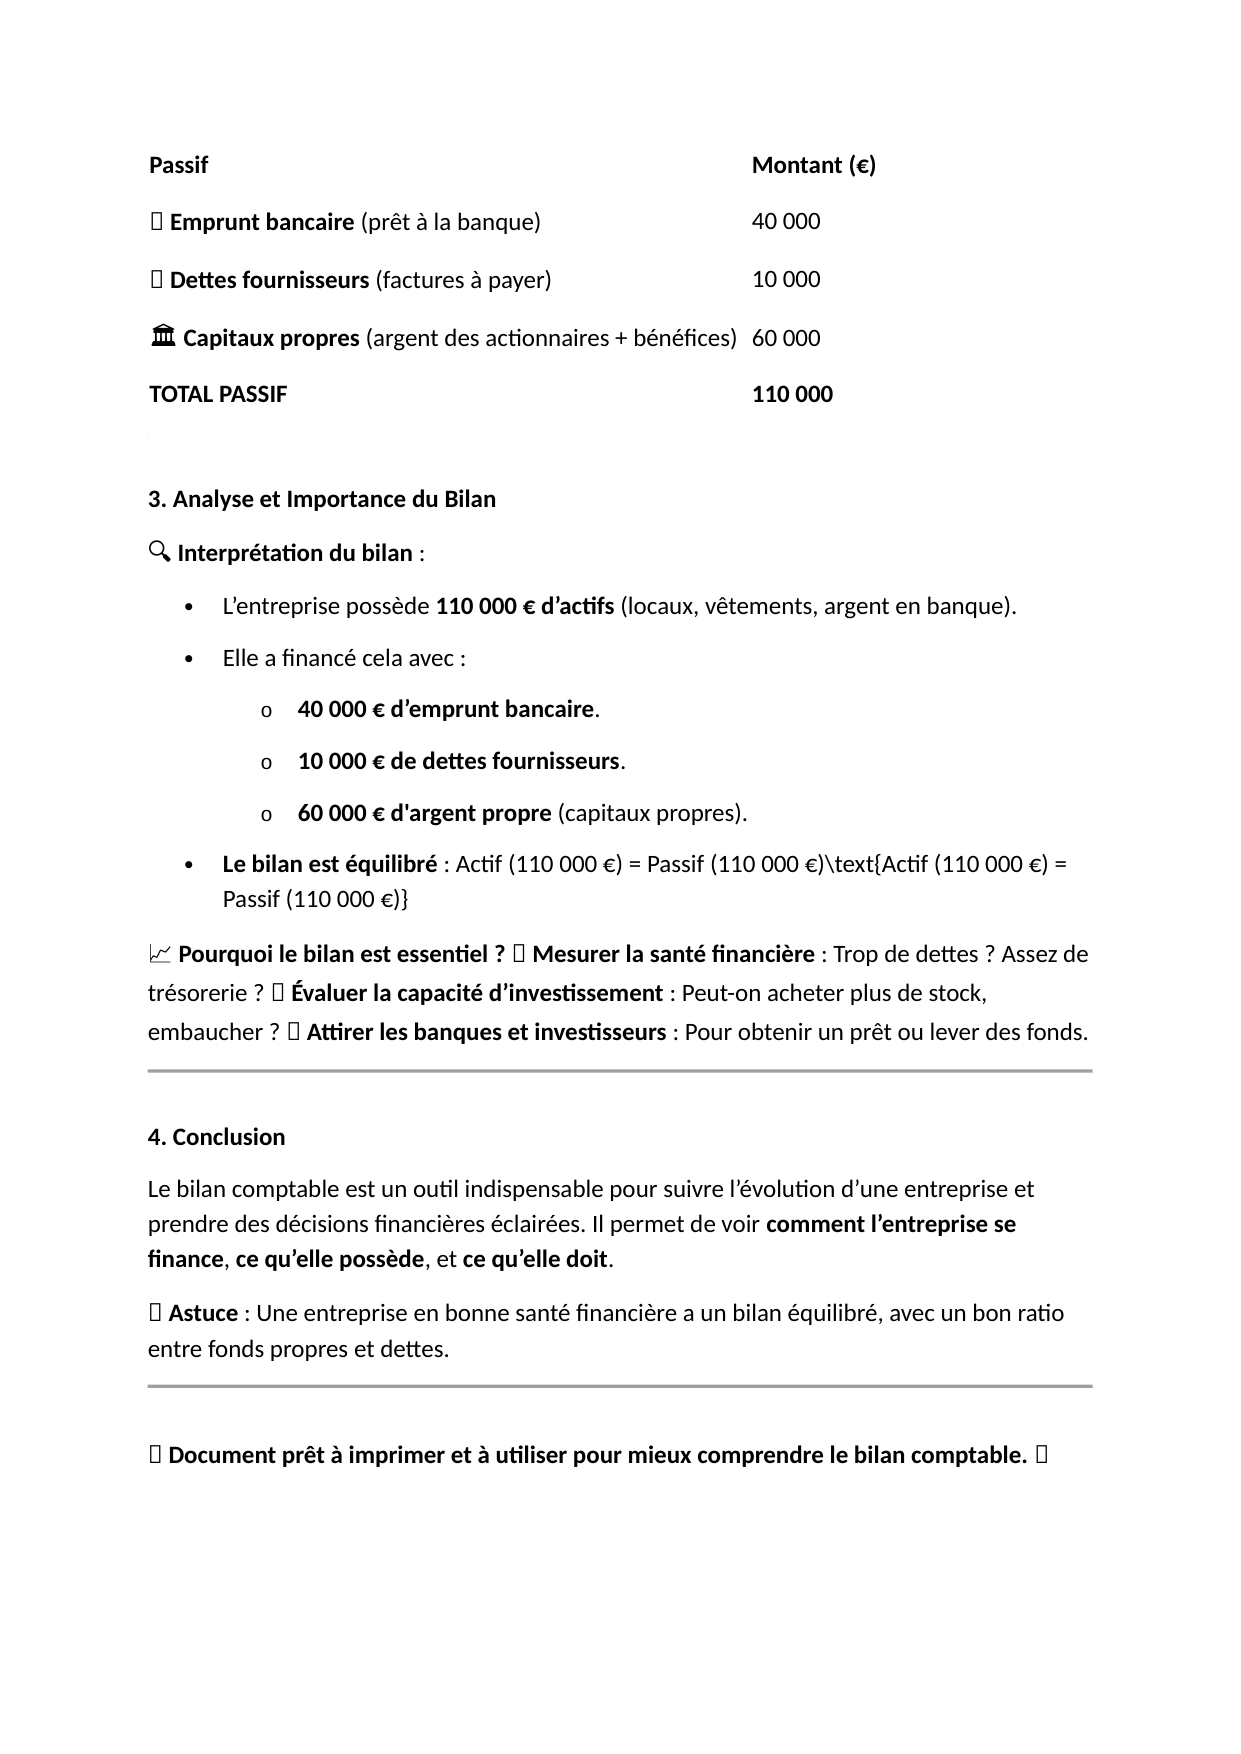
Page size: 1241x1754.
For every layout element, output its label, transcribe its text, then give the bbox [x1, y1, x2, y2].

table_cell 10 000 [750, 260, 883, 318]
text 📈 Pourquoi le bilan est essentiel ? ✅ Mesurer la santé financière : Trop de dettes ? Assez de trésorerie ? ✅ Évaluer la capacité d’investissement : Peut-on acheter plus de stock, embaucher ? ✅ Attirer les banques et investisseurs : Pour obtenir un prêt ou lever des fonds. [148, 935, 1093, 1048]
table_cell 📑 Dettes fournisseurs (factures à payer) [148, 260, 750, 318]
list Elle a financé cela avec : [185, 642, 1093, 672]
text 🔍 Interprétation du bilan : [148, 534, 1093, 568]
list L’entreprise possède 110 000 € d’actifs (locaux, vêtements, argent en banque). [185, 590, 1093, 621]
list 10 000 € de dettes fournisseurs. [260, 745, 1093, 776]
table_cell 🏛️ Capitaux propres (argent des actionnaires + bénéfices) [148, 319, 750, 377]
list 40 000 € d’emprunt bancaire. [260, 694, 1093, 724]
table_cell 🏦 Emprunt bancaire (prêt à la banque) [148, 202, 750, 260]
text 3. Analyse et Importance du Bilan [148, 483, 1093, 513]
table_cell TOTAL PASSIF [148, 377, 750, 431]
table_header Passif [148, 148, 750, 202]
text 📌 Astuce : Une entreprise en bonne santé financière a un bilan équilibré, avec un bon ratio entre fonds propres et dettes. [148, 1294, 1093, 1363]
table_cell 60 000 [750, 319, 883, 377]
list Le bilan est équilibré : Actif (110 000 €) = Passif (110 000 €)\text{Actif (110 000 €) = Passif (110 000 €)} [185, 849, 1093, 914]
text Le bilan comptable est un outil indispensable pour suivre l’évolution d’une entreprise et prendre des décisions financières éclairées. Il permet de voir comment l’entreprise se finance, ce qu’elle possède, et ce qu’elle doit. [148, 1173, 1093, 1273]
table_cell 40 000 [750, 202, 883, 260]
text 📄 Document prêt à imprimer et à utiliser pour mieux comprendre le bilan comptable. ✅ [148, 1436, 1093, 1470]
text 4. Conclusion [148, 1121, 1093, 1152]
table_header Montant (€) [750, 148, 883, 202]
table_cell 110 000 [750, 377, 883, 431]
list 60 000 € d'argent propre (capitaux propres). [260, 797, 1093, 827]
